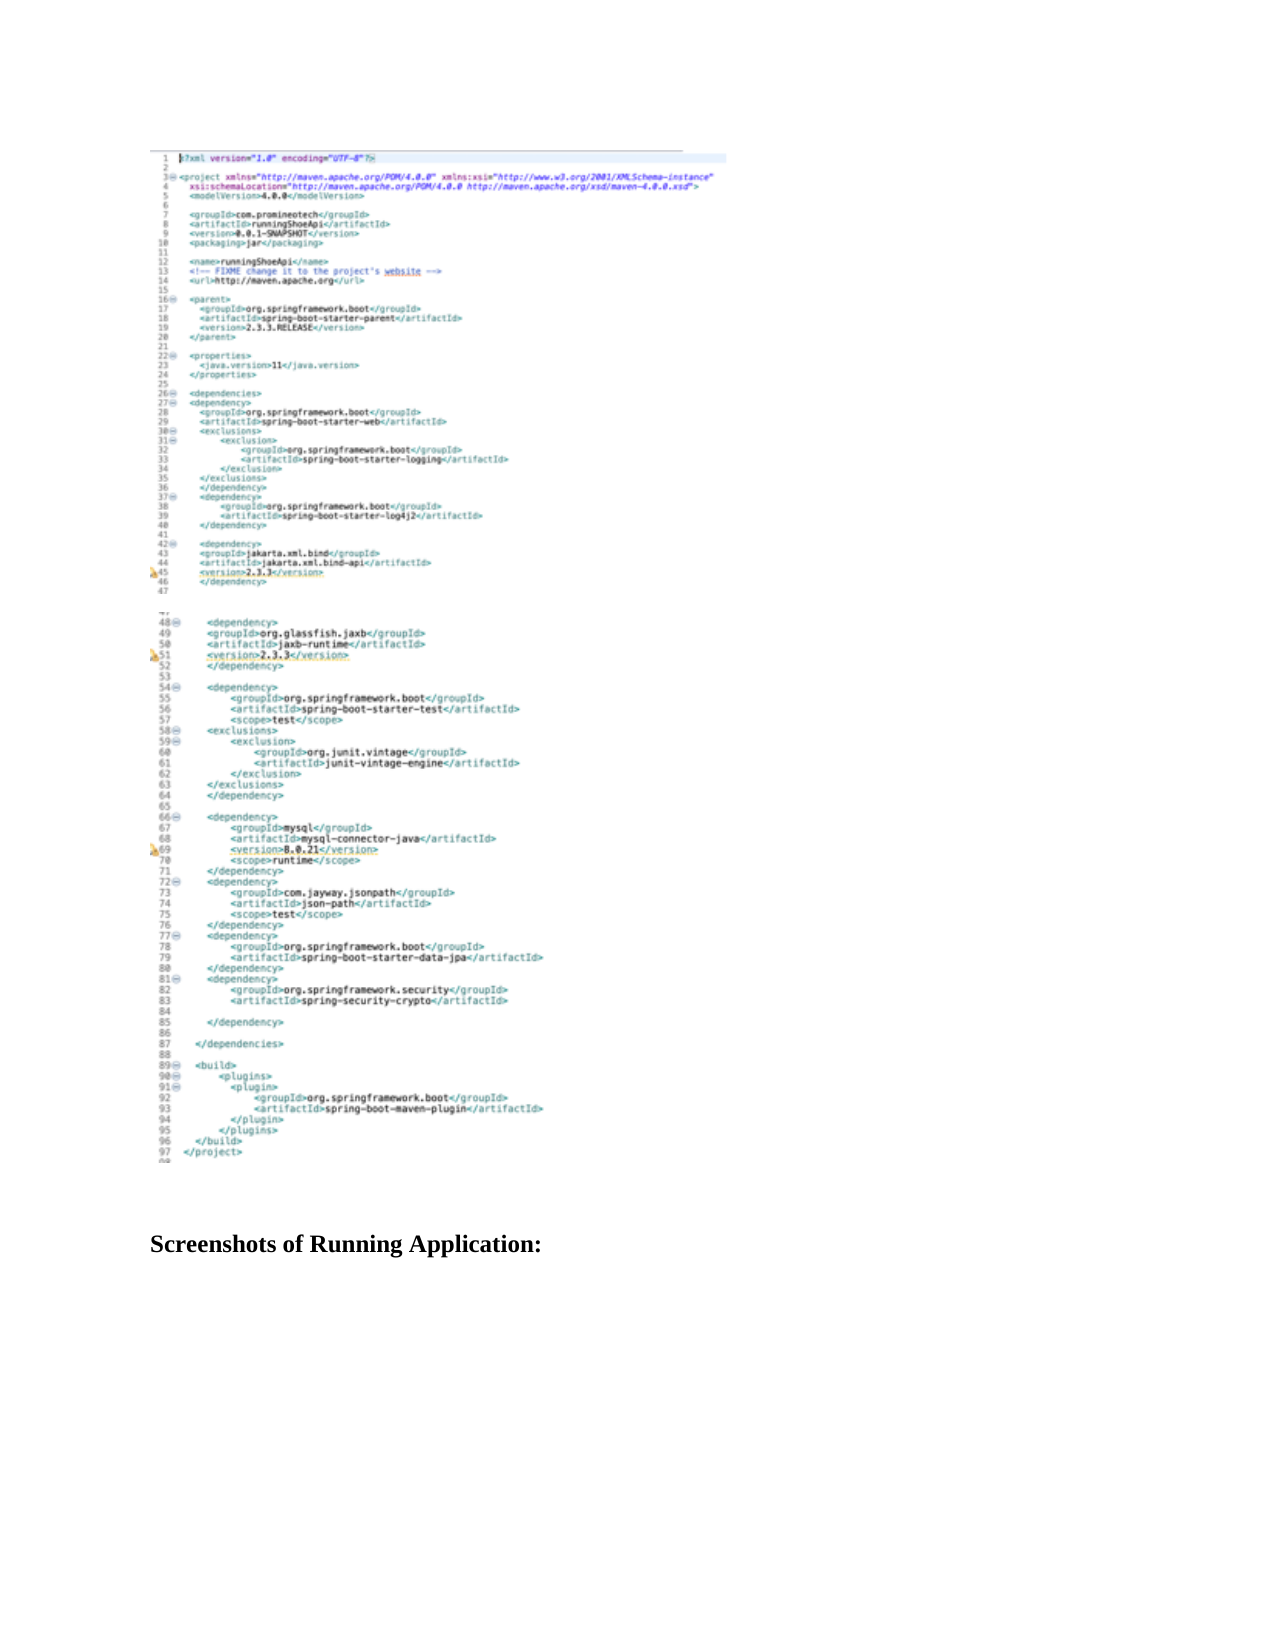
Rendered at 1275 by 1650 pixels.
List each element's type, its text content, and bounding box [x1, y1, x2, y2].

text Screenshots of Running Application: [150, 1229, 1125, 1258]
picture [150, 612, 593, 1163]
picture [150, 150, 727, 594]
